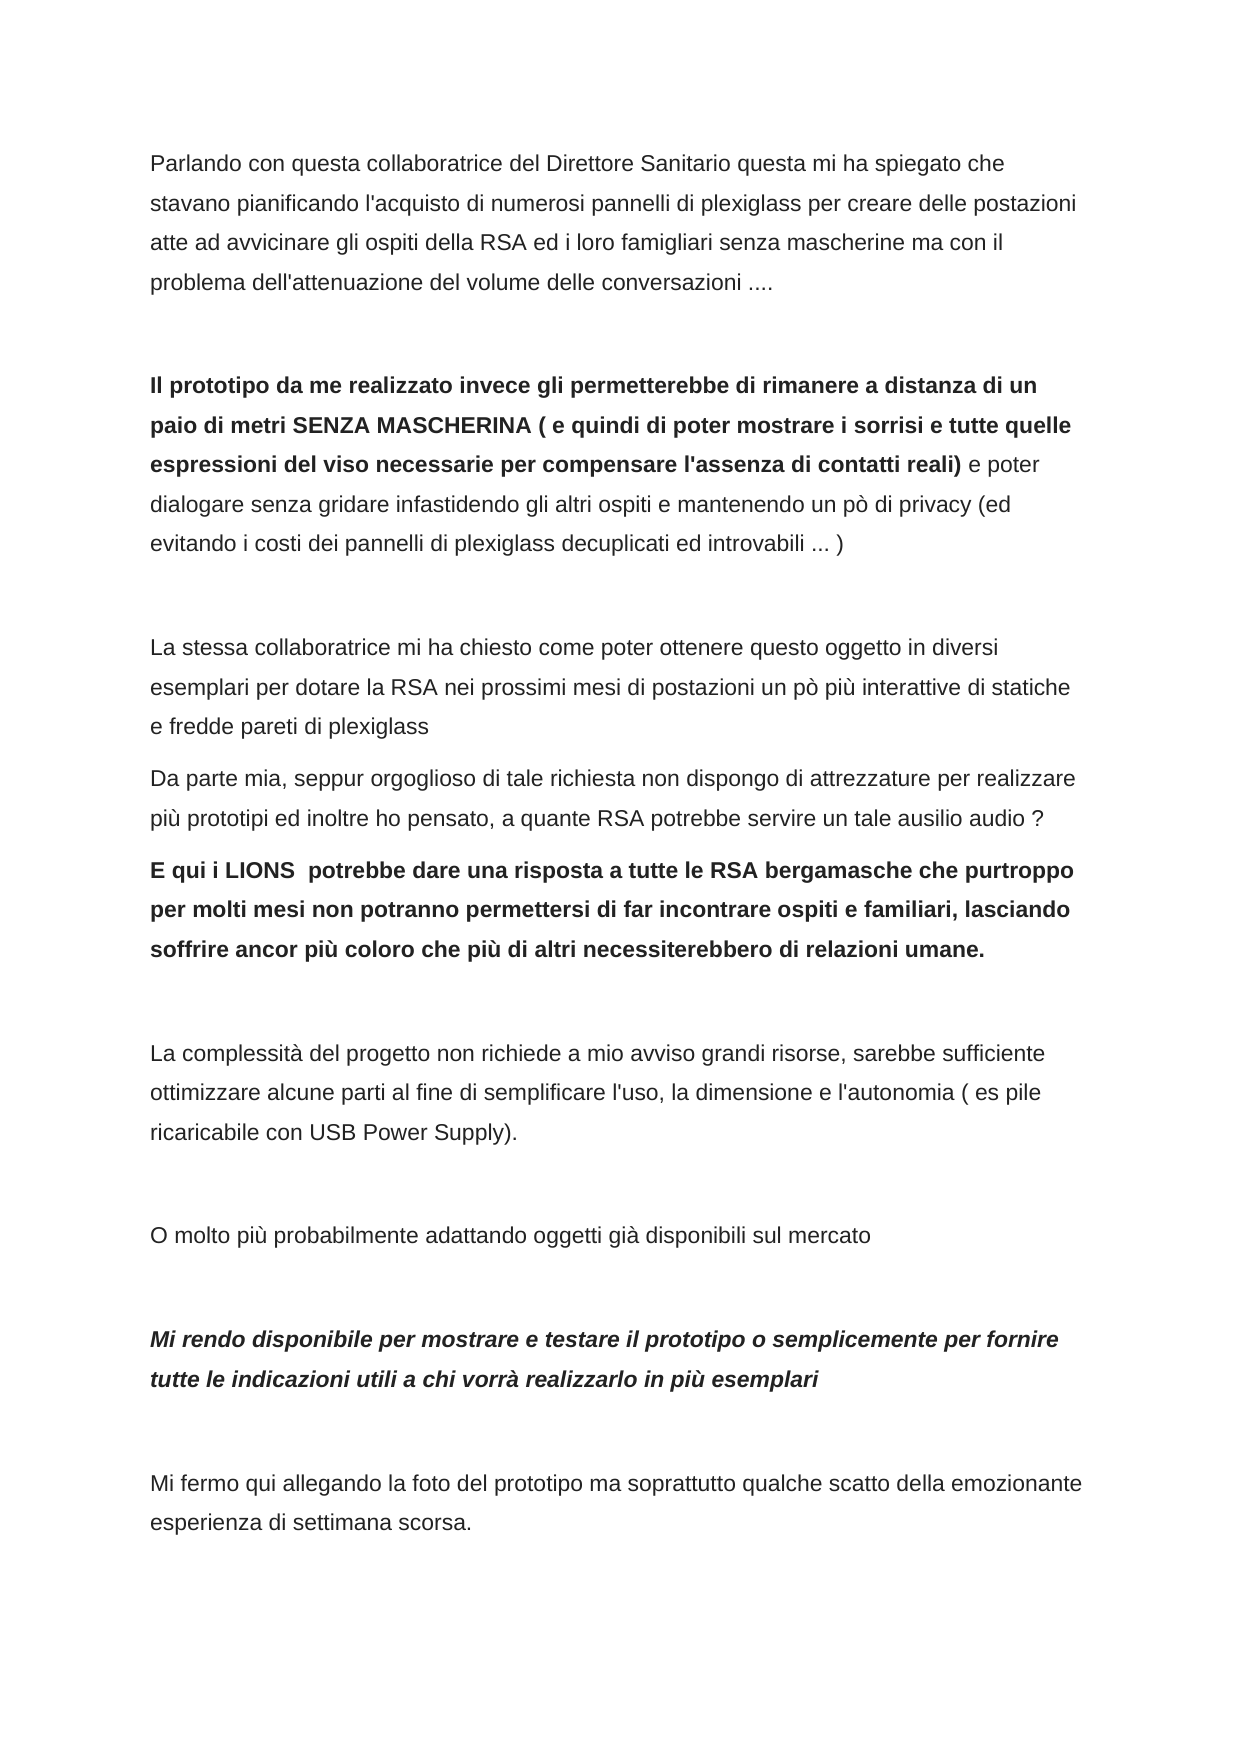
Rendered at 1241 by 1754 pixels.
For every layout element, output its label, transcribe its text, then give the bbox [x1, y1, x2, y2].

text Parlando con questa collaboratrice del Direttore Sanitario questa mi ha spiegato che stavano pianificando l'acquisto di numerosi pannelli di plexiglass per creare delle postazioni atte ad avvicinare gli ospiti della RSA ed i loro famigliari senza mascherine ma con il problema dell'attenuazione del volume delle conversazioni .... [150, 150, 1090, 295]
text La stessa collaboratrice mi ha chiesto come poter ottenere questo oggetto in diversi esemplari per dotare la RSA nei prossimi mesi di postazioni un pò più interattive di statiche e fredde pareti di plexiglass [150, 634, 1090, 739]
text Il prototipo da me realizzato invece gli permetterebbe di rimanere a distanza di un paio di metri SENZA MASCHERINA ( e quindi di poter mostrare i sorrisi e tutte quelle espressioni del viso necessarie per compensare l'assenza di contatti reali) e poter dialogare senza gridare infastidendo gli altri ospiti e mantenendo un pò di privacy (ed evitando i costi dei pannelli di plexiglass decuplicati ed introvabili ... ) [150, 372, 1090, 557]
text La complessità del progetto non richiede a mio avviso grandi risorse, sarebbe sufficiente ottimizzare alcune parti al fine di semplificare l'uso, la dimensione e l'autonomia ( es pile ricaricabile con USB Power Supply). [150, 1039, 1090, 1145]
text E qui i LIONS potrebbe dare una risposta a tutte le RSA bergamasche che purtroppo per molti mesi non potranno permettersi di far incontrare ospiti e familiari, lasciando soffrire ancor più coloro che più di altri necessiterebbero di relazioni umane. [150, 857, 1090, 962]
text O molto più probabilmente adattando oggetti già disponibili sul mercato [150, 1222, 1090, 1249]
text Mi fermo qui allegando la foto del prototipo ma soprattutto qualche scatto della emozionante esperienza di settimana scorsa. [150, 1470, 1090, 1536]
text Mi rendo disponibile per mostrare e testare il prototipo o semplicemente per fornire tutte le indicazioni utili a chi vorrà realizzarlo in più esemplari [150, 1326, 1090, 1392]
text Da parte mia, seppur orgoglioso di tale richiesta non dispongo di attrezzature per realizzare più prototipi ed inoltre ho pensato, a quante RSA potrebbe servire un tale ausilio audio ? [150, 765, 1090, 831]
